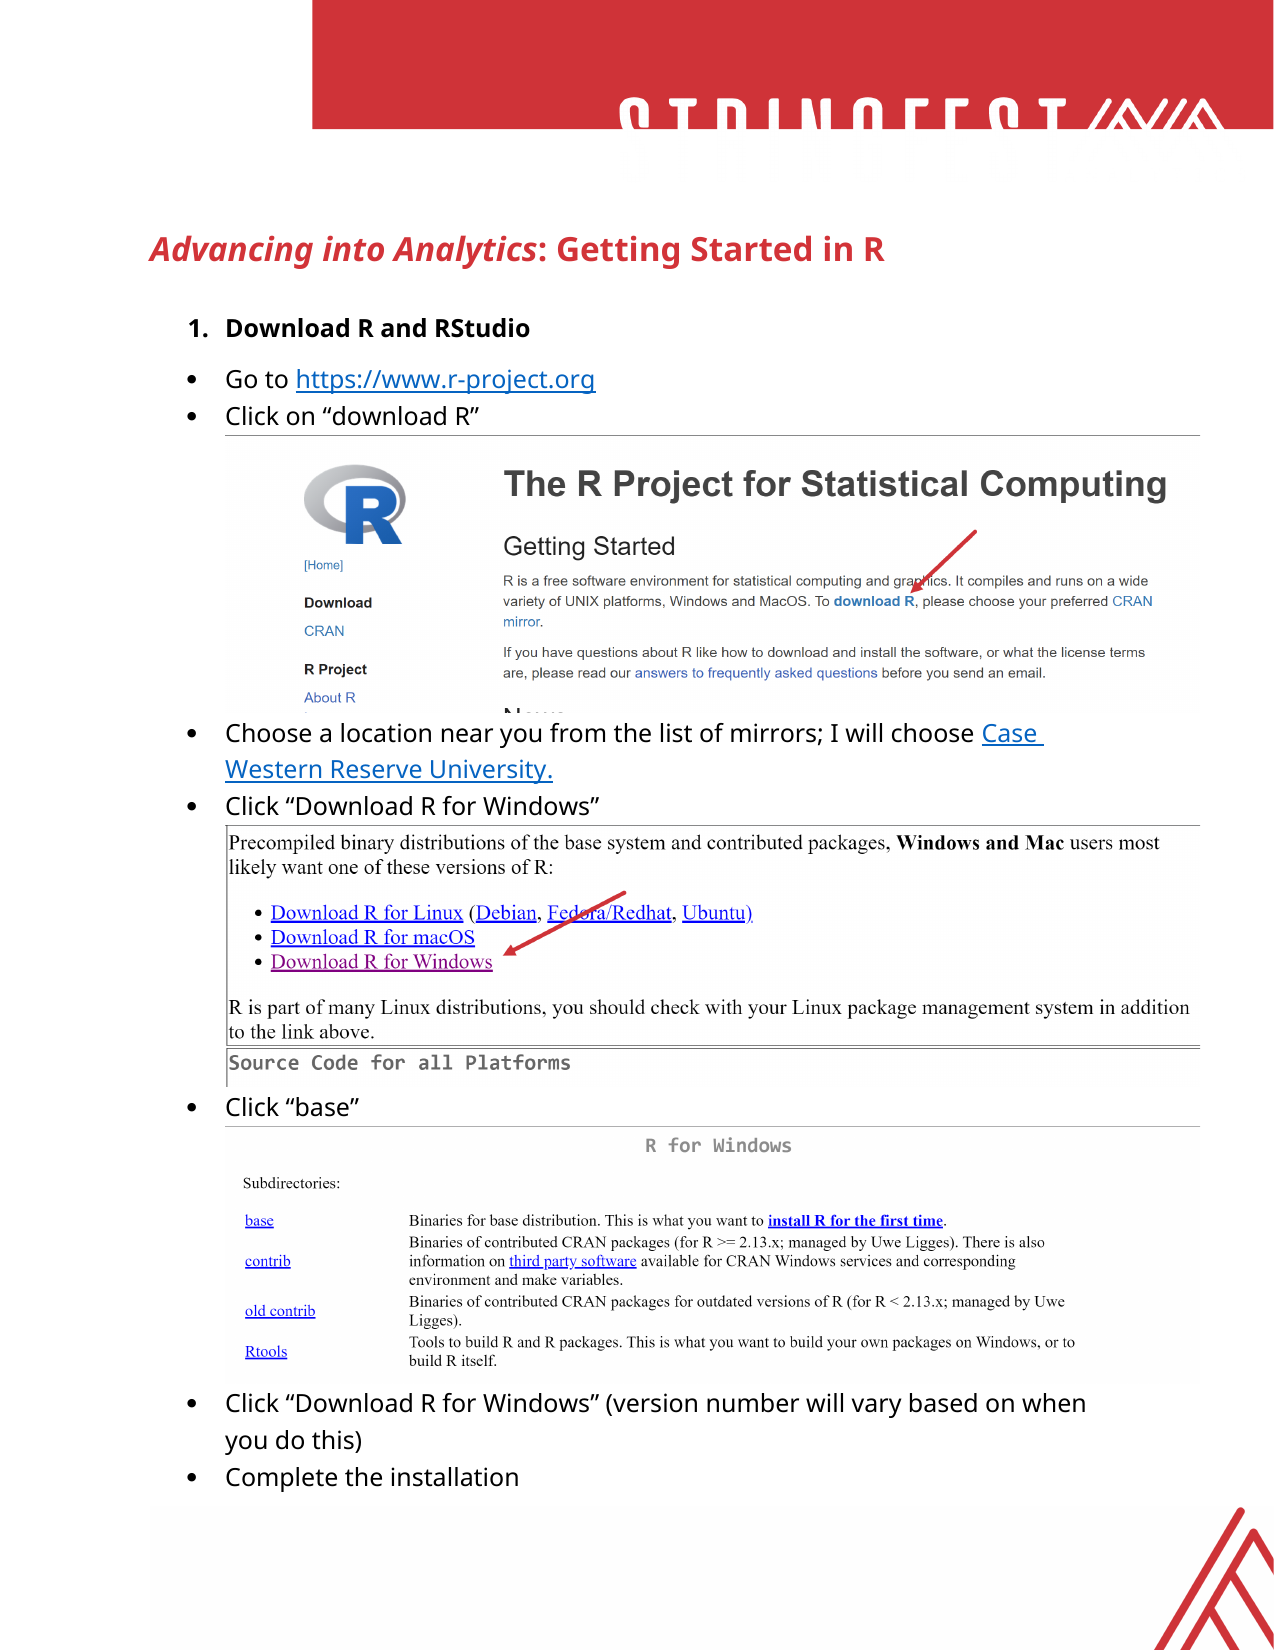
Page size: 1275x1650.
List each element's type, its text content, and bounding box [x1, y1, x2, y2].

list Go to https://www.r-project.org [187, 362, 1125, 396]
list Download R and RStudio [187, 311, 1125, 345]
picture [150, 1506, 1274, 1650]
picture [225, 435, 1200, 713]
picture [225, 1126, 1200, 1384]
list Complete the installation [187, 1460, 1125, 1494]
picture [546, 86, 1259, 194]
text Advancing into Analytics: Getting Started in R [150, 226, 1125, 272]
list Click “Download R for Windows” (version number will vary based on when you do this) [187, 1386, 1125, 1457]
picture [225, 825, 1200, 1087]
list Choose a location near you from the list of mirrors; I will choose Case Western Reserve University. [187, 715, 1125, 786]
